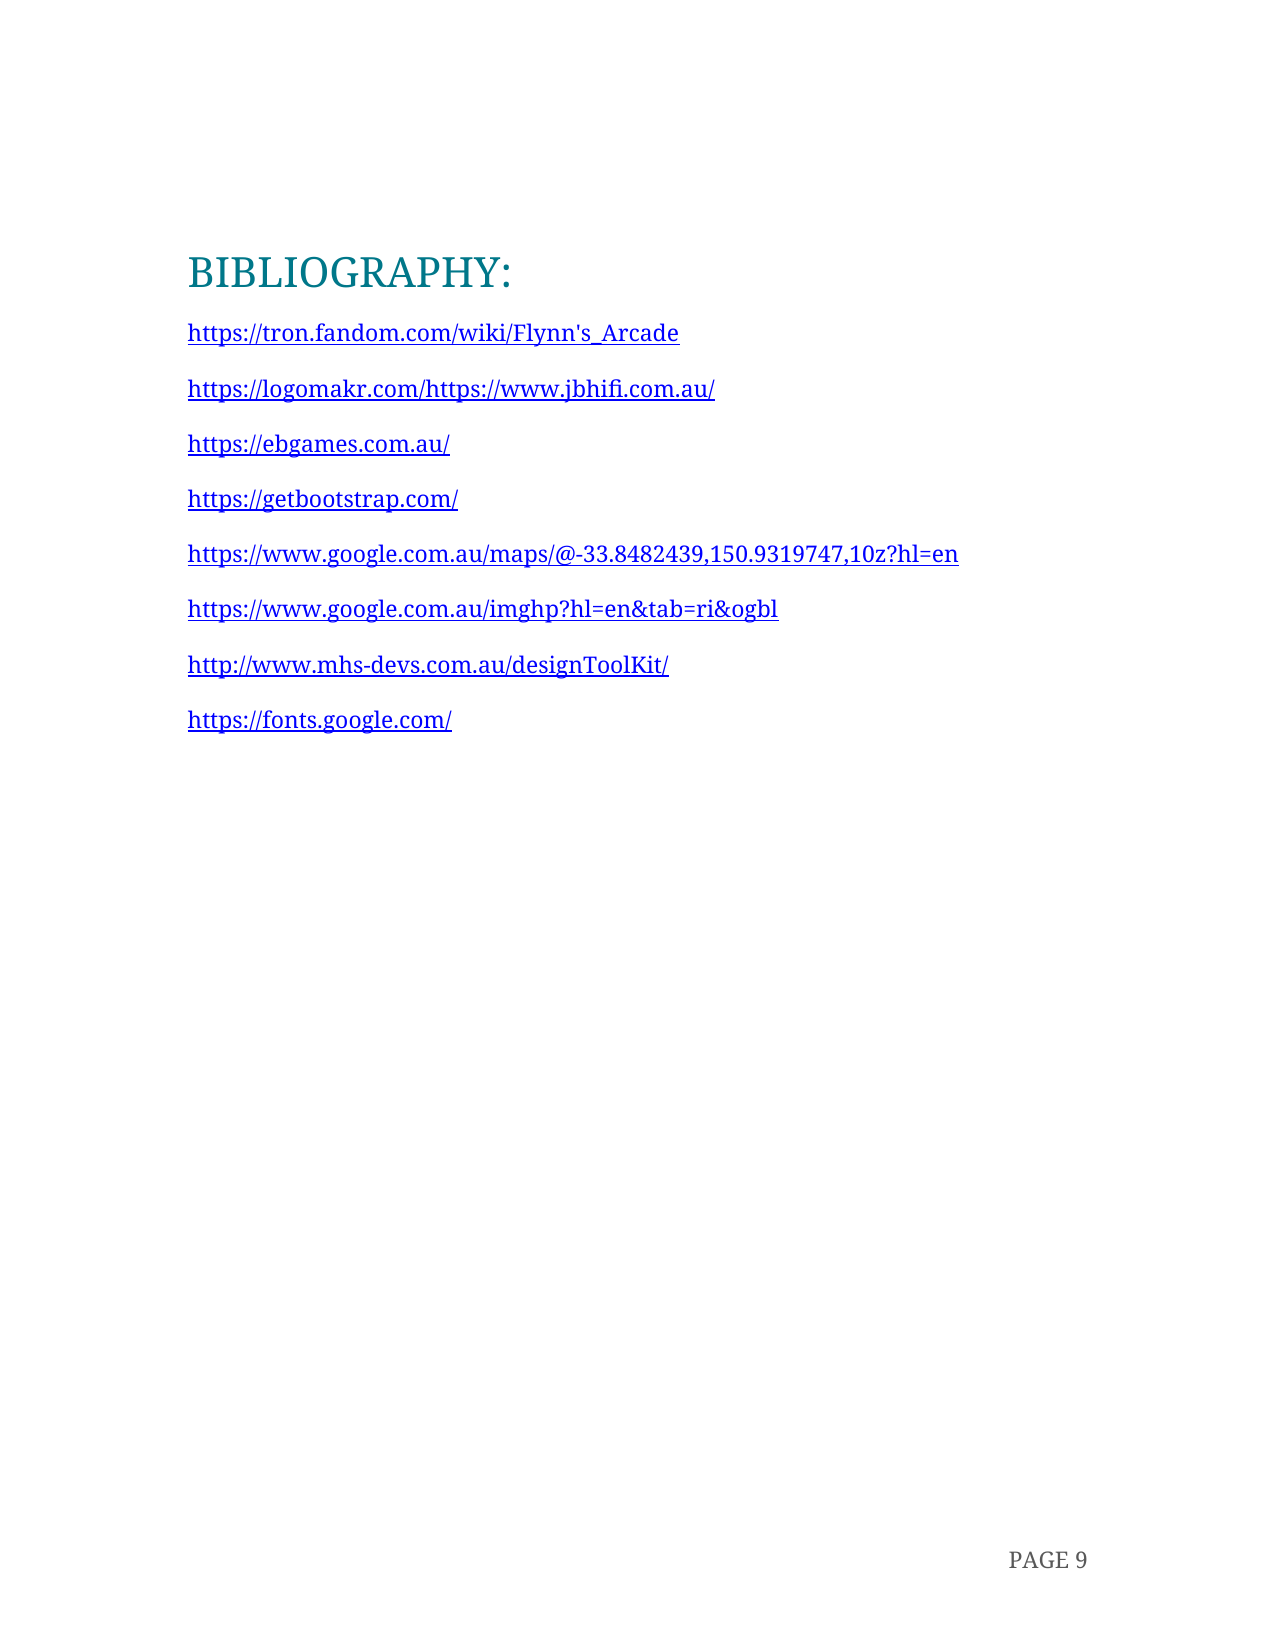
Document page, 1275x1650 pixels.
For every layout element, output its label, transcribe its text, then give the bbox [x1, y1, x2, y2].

text http://www.mhs-devs.com.au/designToolKit/ [187, 648, 1087, 680]
text https://logomakr.com/https://www.jbhifi.com.au/ [187, 372, 1087, 404]
text https://fonts.google.com/ [187, 704, 1087, 735]
text https://ebgames.com.au/ [187, 428, 1087, 459]
text https://getbootstrap.com/ [187, 483, 1087, 514]
text https://tron.fandom.com/wiki/Flynn's_Arcade [187, 317, 1087, 348]
text https://www.google.com.au/maps/@-33.8482439,150.9319747,10z?hl=en [187, 538, 1087, 569]
text https://www.google.com.au/imghp?hl=en&tab=ri&ogbl [187, 593, 1087, 624]
subtitle Bibliography: [187, 242, 1087, 299]
